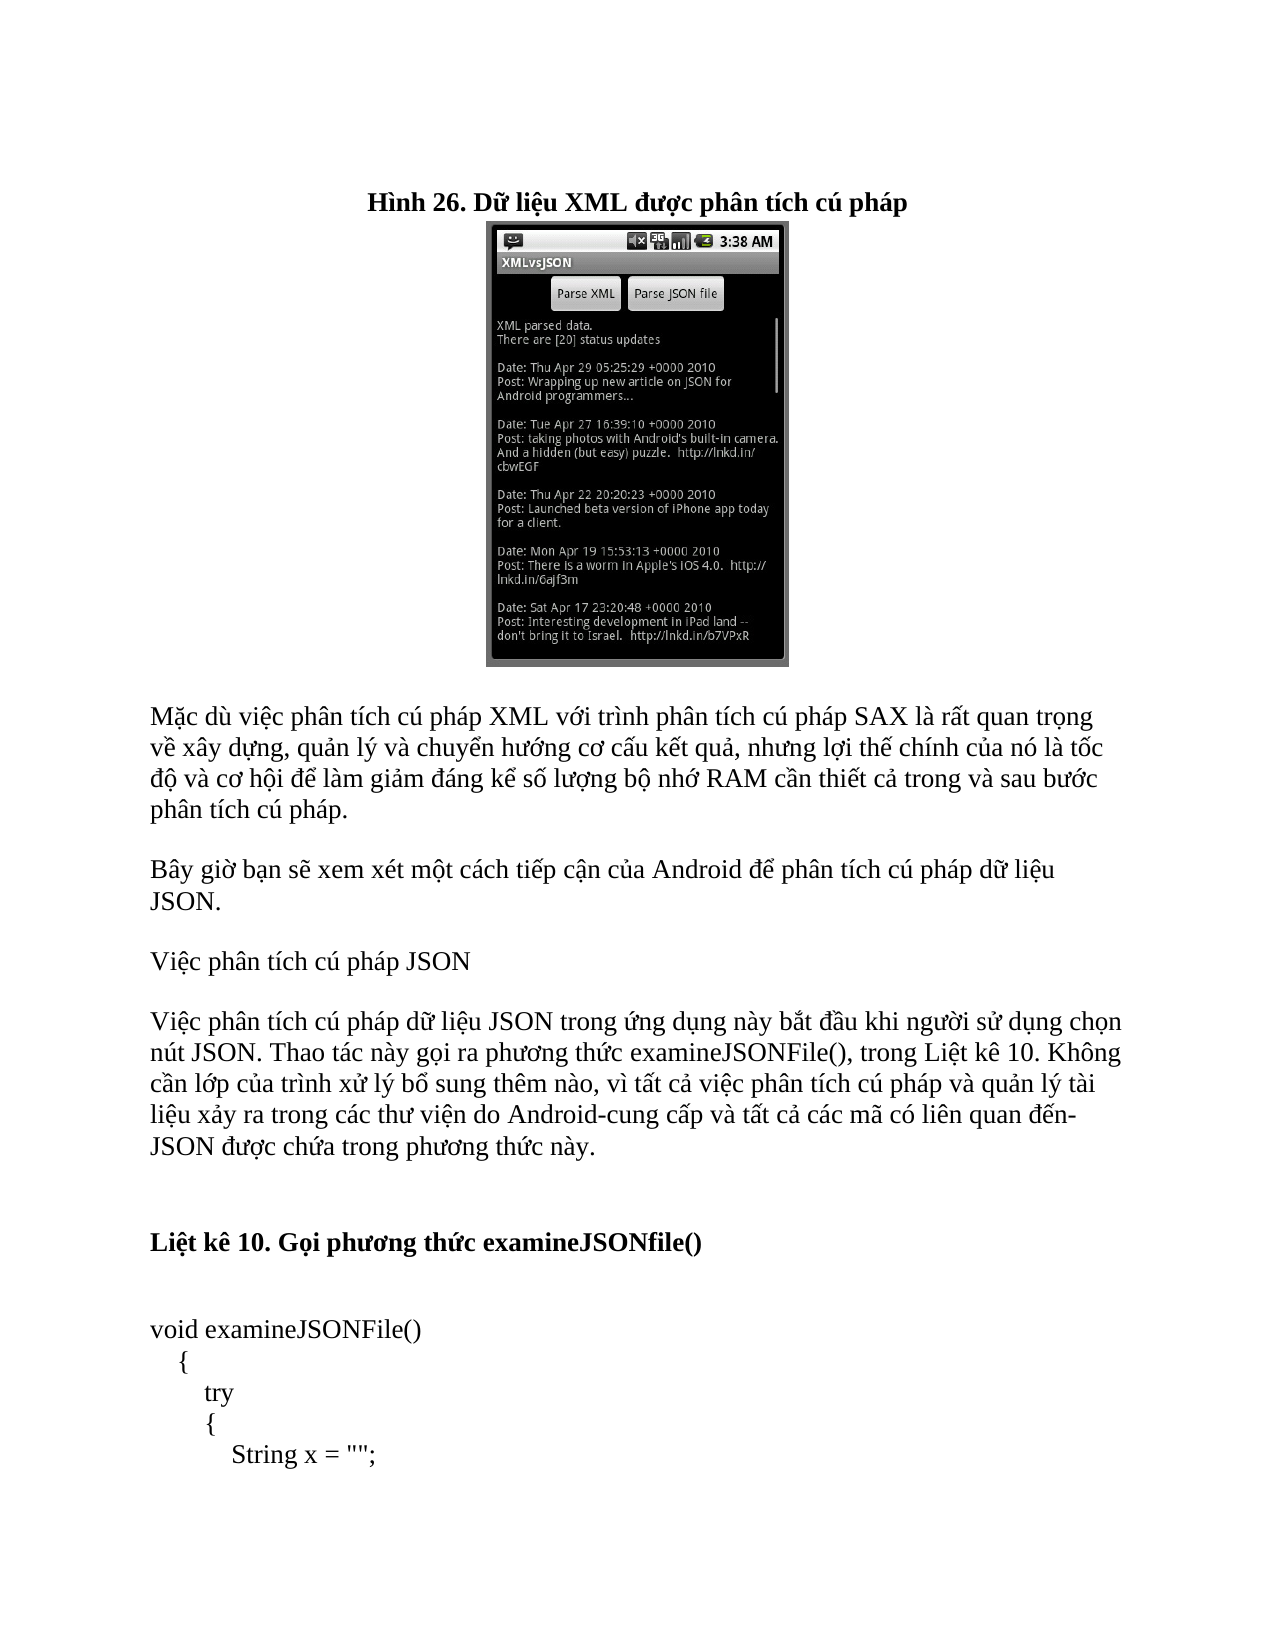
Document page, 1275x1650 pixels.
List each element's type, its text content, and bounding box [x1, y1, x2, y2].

text Việc phân tích cú pháp JSON [150, 945, 1125, 976]
text Bây giờ bạn sẽ xem xét một cách tiếp cận của Android để phân tích cú pháp dữ liệu JSON. [150, 853, 1125, 916]
text Việc phân tích cú pháp dữ liệu JSON trong ứng dụng này bắt đầu khi người sử dụng chọn nút JSON. Thao tác này gọi ra phương thức examineJSONFile(), trong Liệt kê 10. Không cần lớp của trình xử lý bổ sung thêm nào, vì tất cả việc phân tích cú pháp và quản lý tài liệu xảy ra trong các thư viện do Android-cung cấp và tất cả các mã có liên quan đến-JSON được chứa trong phương thức này. [150, 1005, 1125, 1161]
picture [486, 221, 789, 667]
text Liệt kê 10. Gọi phương thức examineJSONfile() [150, 1190, 1125, 1257]
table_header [150, 1283, 1125, 1469]
text Mặc dù việc phân tích cú pháp XML với trình phân tích cú pháp SAX là rất quan trọng về xây dựng, quản lý và chuyển hướng cơ cấu kết quả, nhưng lợi thế chính của nó là tốc độ và cơ hội để làm giảm đáng kể số lượng bộ nhớ RAM cần thiết cả trong và sau bước phân tích cú pháp. [150, 700, 1125, 824]
